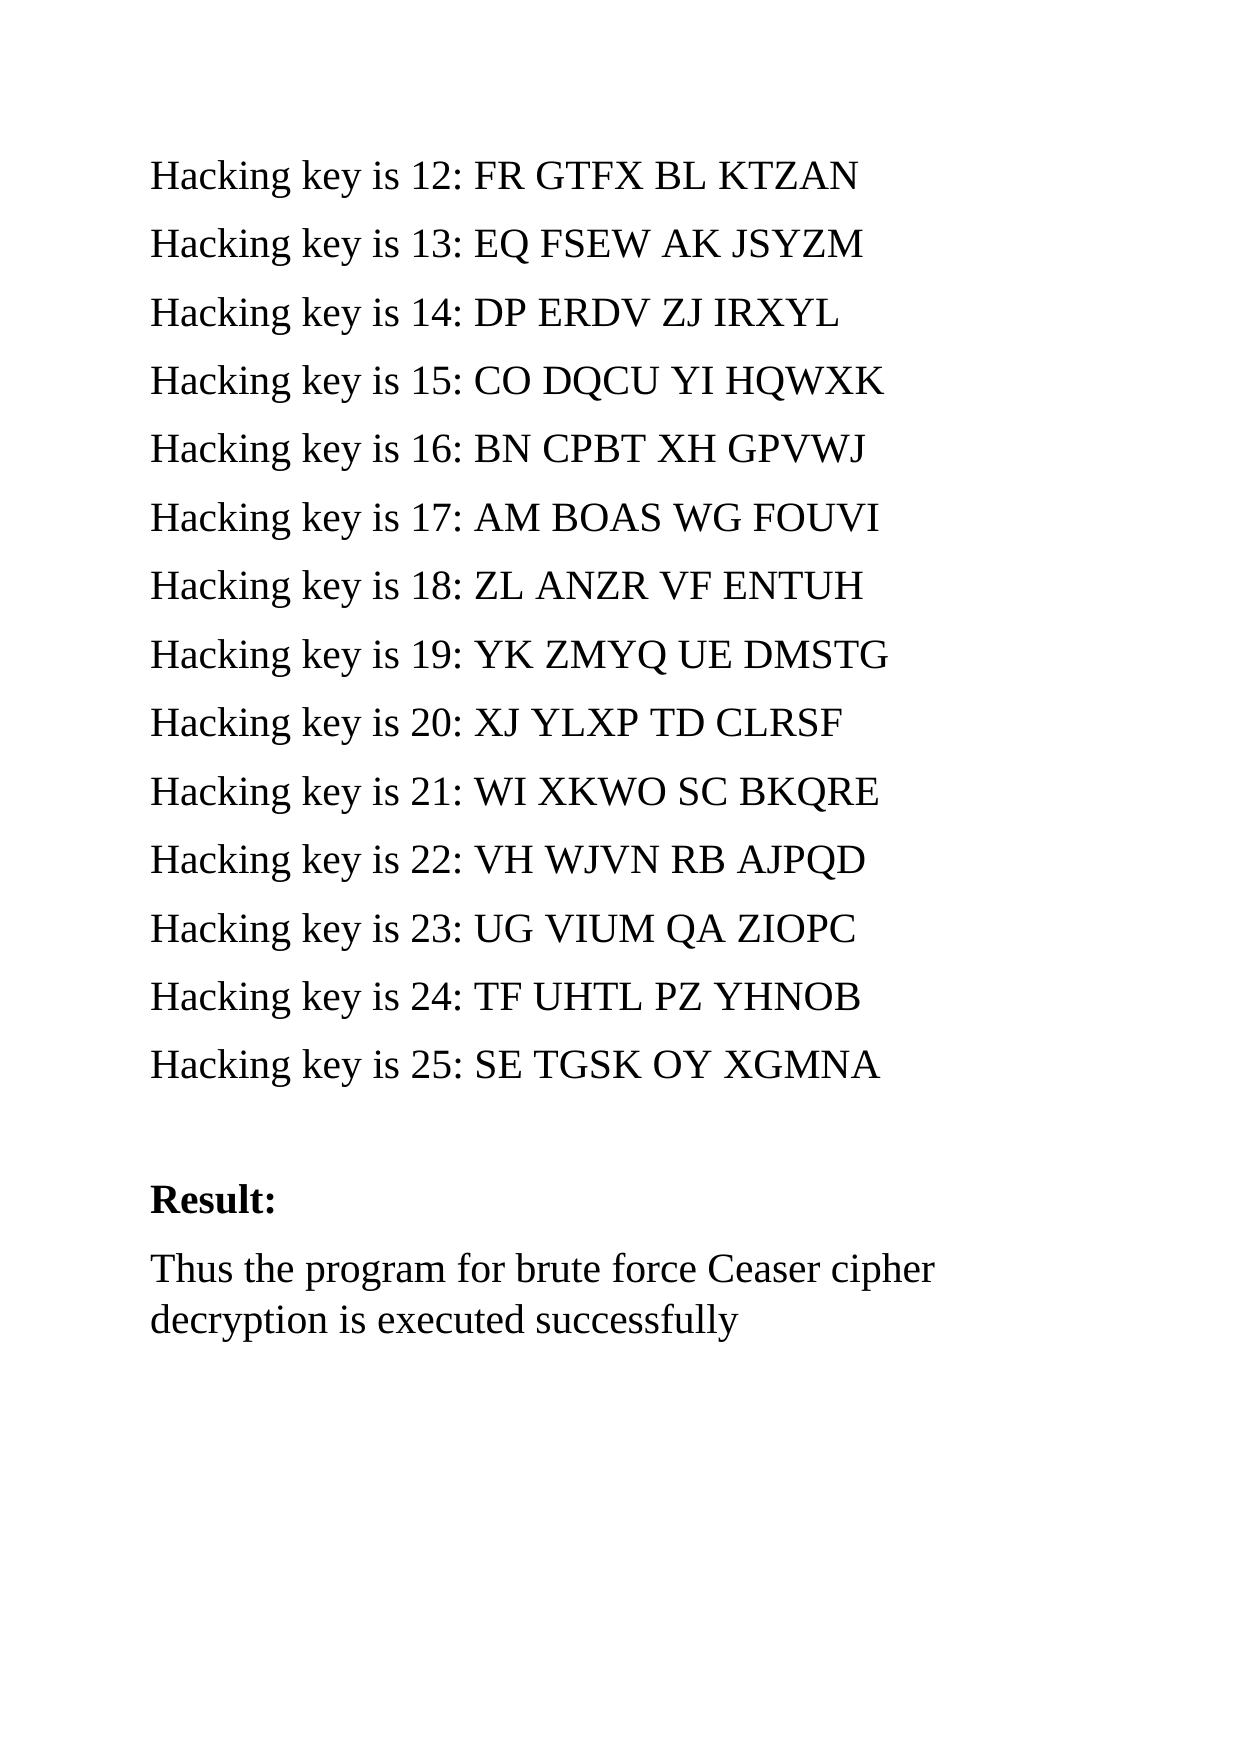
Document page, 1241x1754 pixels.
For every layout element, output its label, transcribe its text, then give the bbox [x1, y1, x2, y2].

text Hacking key is 12: FR GTFX BL KTZAN Hacking key is 13: EQ FSEW AK JSYZM Hacking key is 14: DP ERDV ZJ IRXYL Hacking key is 15: CO DQCU YI HQWXK Hacking key is 16: BN CPBT XH GPVWJ Hacking key is 17: AM BOAS WG FOUVI Hacking key is 18: ZL ANZR VF ENTUH Hacking key is 19: YK ZMYQ UE DMSTG Hacking key is 20: XJ YLXP TD CLRSF Hacking key is 21: WI XKWO SC BKQRE Hacking key is 22: VH WJVN RB AJPQD Hacking key is 23: UG VIUM QA ZIOPC Hacking key is 24: TF UHTL PZ YHNOB Hacking key is 25: SE TGSK OY XGMNA [150, 150, 891, 1088]
text Thus the program for brute force Ceaser cipher decryption is executed successfully [150, 1243, 937, 1343]
subtitle Result: [150, 1175, 1103, 1223]
